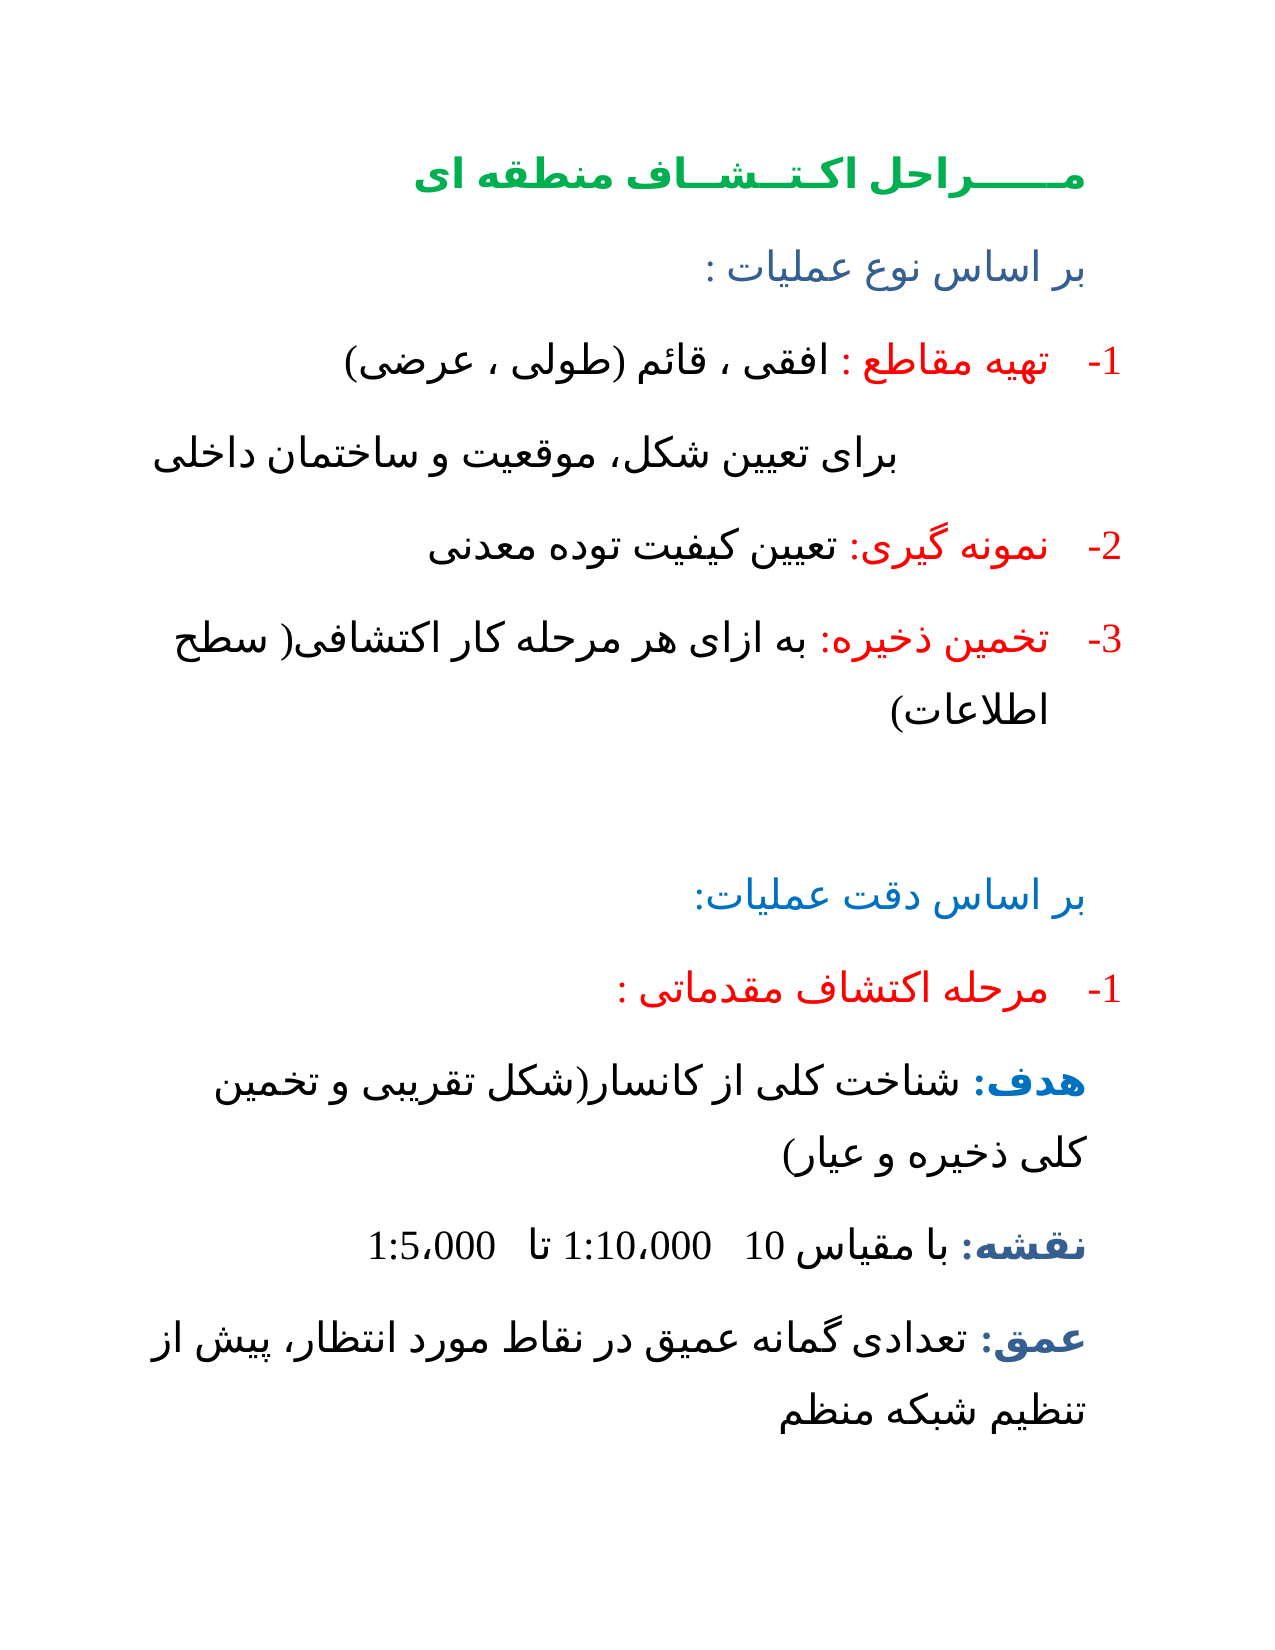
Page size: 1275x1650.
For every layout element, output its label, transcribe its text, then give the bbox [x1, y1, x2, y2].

list مرحله اکتشاف مقدماتی : [150, 963, 1087, 1011]
text مــــــراحل اکـتــشــاف منطقه ای [150, 150, 1087, 198]
text بر اساس نوع عملیات : [150, 243, 1087, 291]
text بر اساس دقت عملیات: [150, 871, 1087, 919]
text برای تعیین شکل، موقعیت و ساختمان داخلی [150, 428, 975, 476]
text نقشه: با مقیاس 10 1:10،000 تا 1:5،000 [150, 1221, 1087, 1269]
text هدف: شناخت کلی از کانسار(شکل تقریبی و تخمین کلی ذخیره و عیار) [150, 1056, 1087, 1176]
text عمق: تعدادی گمانه عمیق در نقاط مورد انتظار، پیش از تنظیم شبکه منظم [150, 1313, 1087, 1433]
list تهیه مقاطع : افقی ، قائم (طولی ، عرضی) [150, 335, 1087, 383]
list تخمین ذخیره: به ازای هر مرحله کار اکتشافی( سطح اطلاعات) [150, 613, 1087, 733]
list نمونه گیری: تعیین کیفیت توده معدنی [150, 521, 1087, 569]
